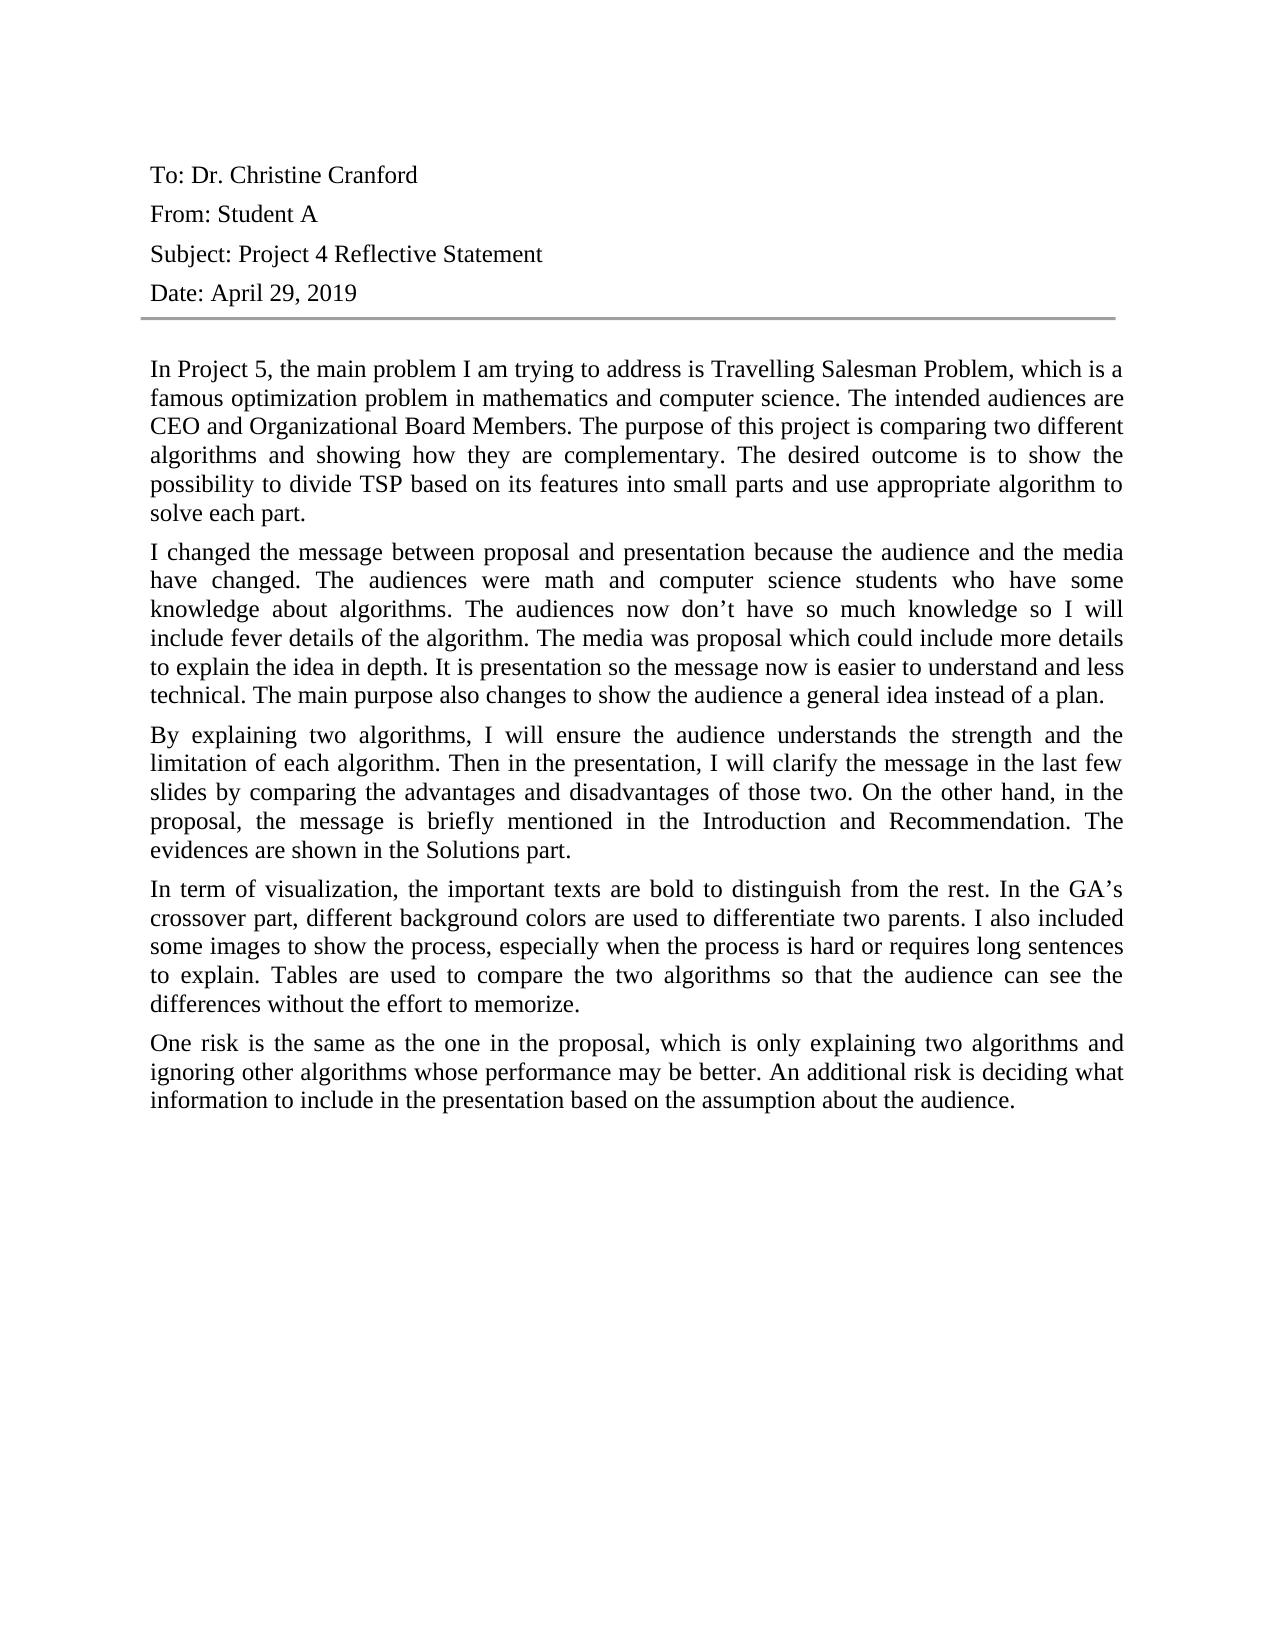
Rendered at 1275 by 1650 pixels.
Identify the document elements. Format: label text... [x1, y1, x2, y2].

text By explaining two algorithms, I will ensure the audience understands the strength and the limitation of each algorithm. Then in the presentation, I will clarify the message in the last few slides by comparing the advantages and disadvantages of those two. On the other hand, in the proposal, the message is briefly mentioned in the Introduction and Recommendation. The evidences are shown in the Solutions part. [150, 720, 1125, 863]
text To: Dr. Christine Cranford [150, 160, 1125, 189]
text Date: April 29, 2019 [150, 278, 1125, 307]
text In Project 5, the main problem I am trying to address is Travelling Salesman Problem, which is a famous optimization problem in mathematics and computer science. The intended audiences are CEO and Organizational Board Members. The purpose of this project is comparing two different algorithms and showing how they are complementary. The desired outcome is to show the possibility to divide TSP based on its features into small parts and use appropriate algorithm to solve each part. [150, 354, 1125, 526]
text I changed the message between proposal and presentation because the audience and the media have changed. The audiences were math and computer science students who have some knowledge about algorithms. The audiences now don’t have so much knowledge so I will include fever details of the algorithm. The media was proposal which could include more details to explain the idea in depth. It is presentation so the message now is easier to understand and less technical. The main purpose also changes to show the audience a general idea instead of a plan. [150, 537, 1125, 709]
text Subject: Project 4 Reflective Statement [150, 239, 1125, 267]
text In term of visualization, the important texts are bold to distinguish from the rest. In the GA’s crossover part, different background colors are used to differentiate two parents. I also included some images to show the process, especially when the process is hard or requires long sentences to explain. Tables are used to compare the two algorithms so that the audience can see the differences without the effort to memorize. [150, 874, 1125, 1018]
text One risk is the same as the one in the proposal, which is only explaining two algorithms and ignoring other algorithms whose performance may be better. An additional risk is deciding what information to include in the presentation based on the assumption about the audience. [150, 1028, 1125, 1114]
text From: Student A [150, 199, 1125, 228]
